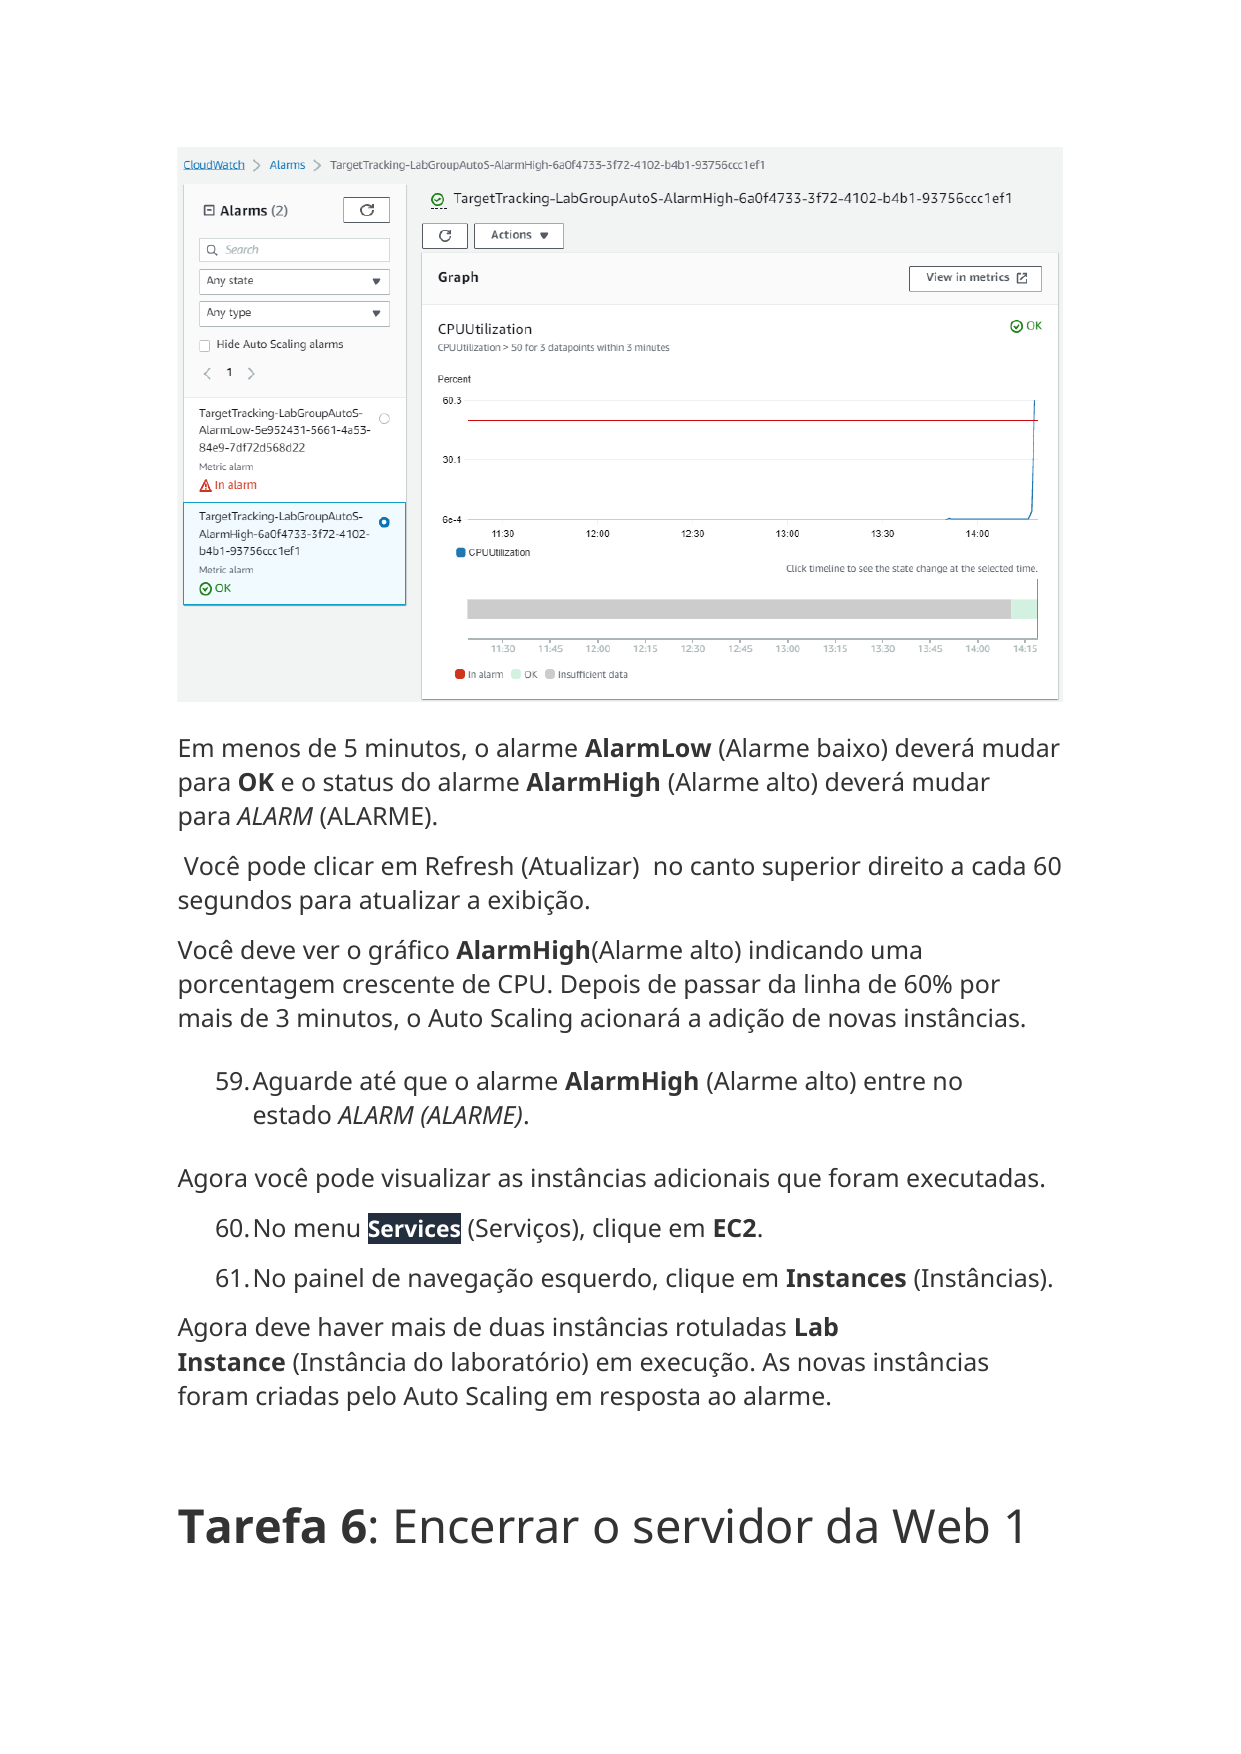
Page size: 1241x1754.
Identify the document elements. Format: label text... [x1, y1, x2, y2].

list No painel de navegação esquerdo, clique em Instances (Instâncias). [215, 1260, 1063, 1294]
text Agora deve haver mais de duas instâncias rotuladas Lab Instance (Instância do laboratório) em execução. As novas instâncias foram criadas pelo Auto Scaling em resposta ao alarme. [177, 1310, 1063, 1412]
picture [177, 147, 1063, 702]
list Aguarde até que o alarme AlarmHigh (Alarme alto) entre no estado ALARM (ALARME). [215, 1064, 1063, 1132]
text Agora você pode visualizar as instâncias adicionais que foram executadas. [177, 1161, 1063, 1195]
text Você deve ver o gráfico AlarmHigh(Alarme alto) indicando uma porcentagem crescente de CPU. Depois de passar da linha de 60% por mais de 3 minutos, o Auto Scaling acionará a adição de novas instâncias. [177, 932, 1063, 1034]
list No menu Services (Serviços), clique em EC2. [215, 1211, 1063, 1245]
text Tarefa 6: Encerrar o servidor da Web 1 [177, 1493, 1063, 1557]
text Em menos de 5 minutos, o alarme AlarmLow (Alarme baixo) deverá mudar para OK e o status do alarme AlarmHigh (Alarme alto) deverá mudar para ALARM (ALARME). [177, 731, 1063, 833]
text Você pode clicar em Refresh (Atualizar) no canto superior direito a cada 60 segundos para atualizar a exibição. [177, 849, 1063, 917]
